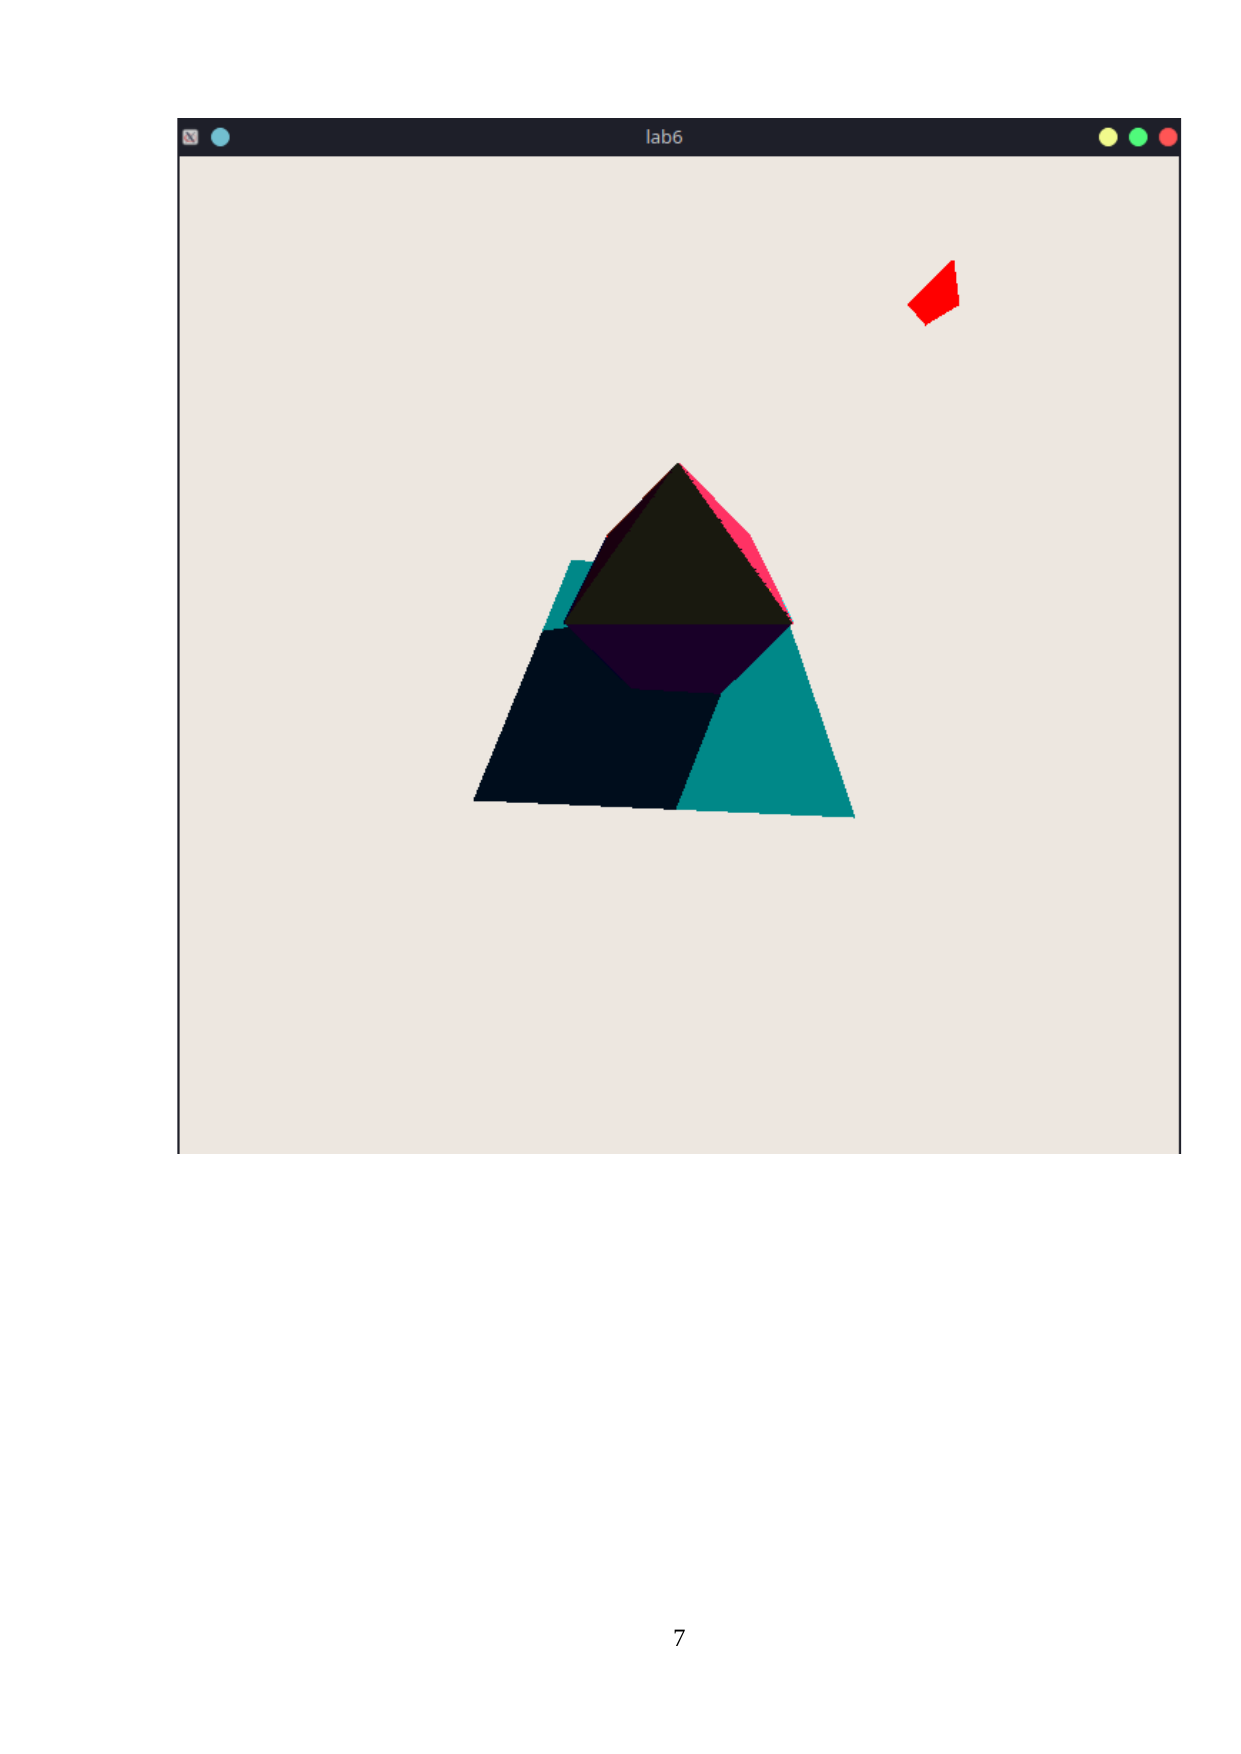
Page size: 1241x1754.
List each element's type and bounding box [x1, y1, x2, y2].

picture [177, 118, 1182, 1154]
